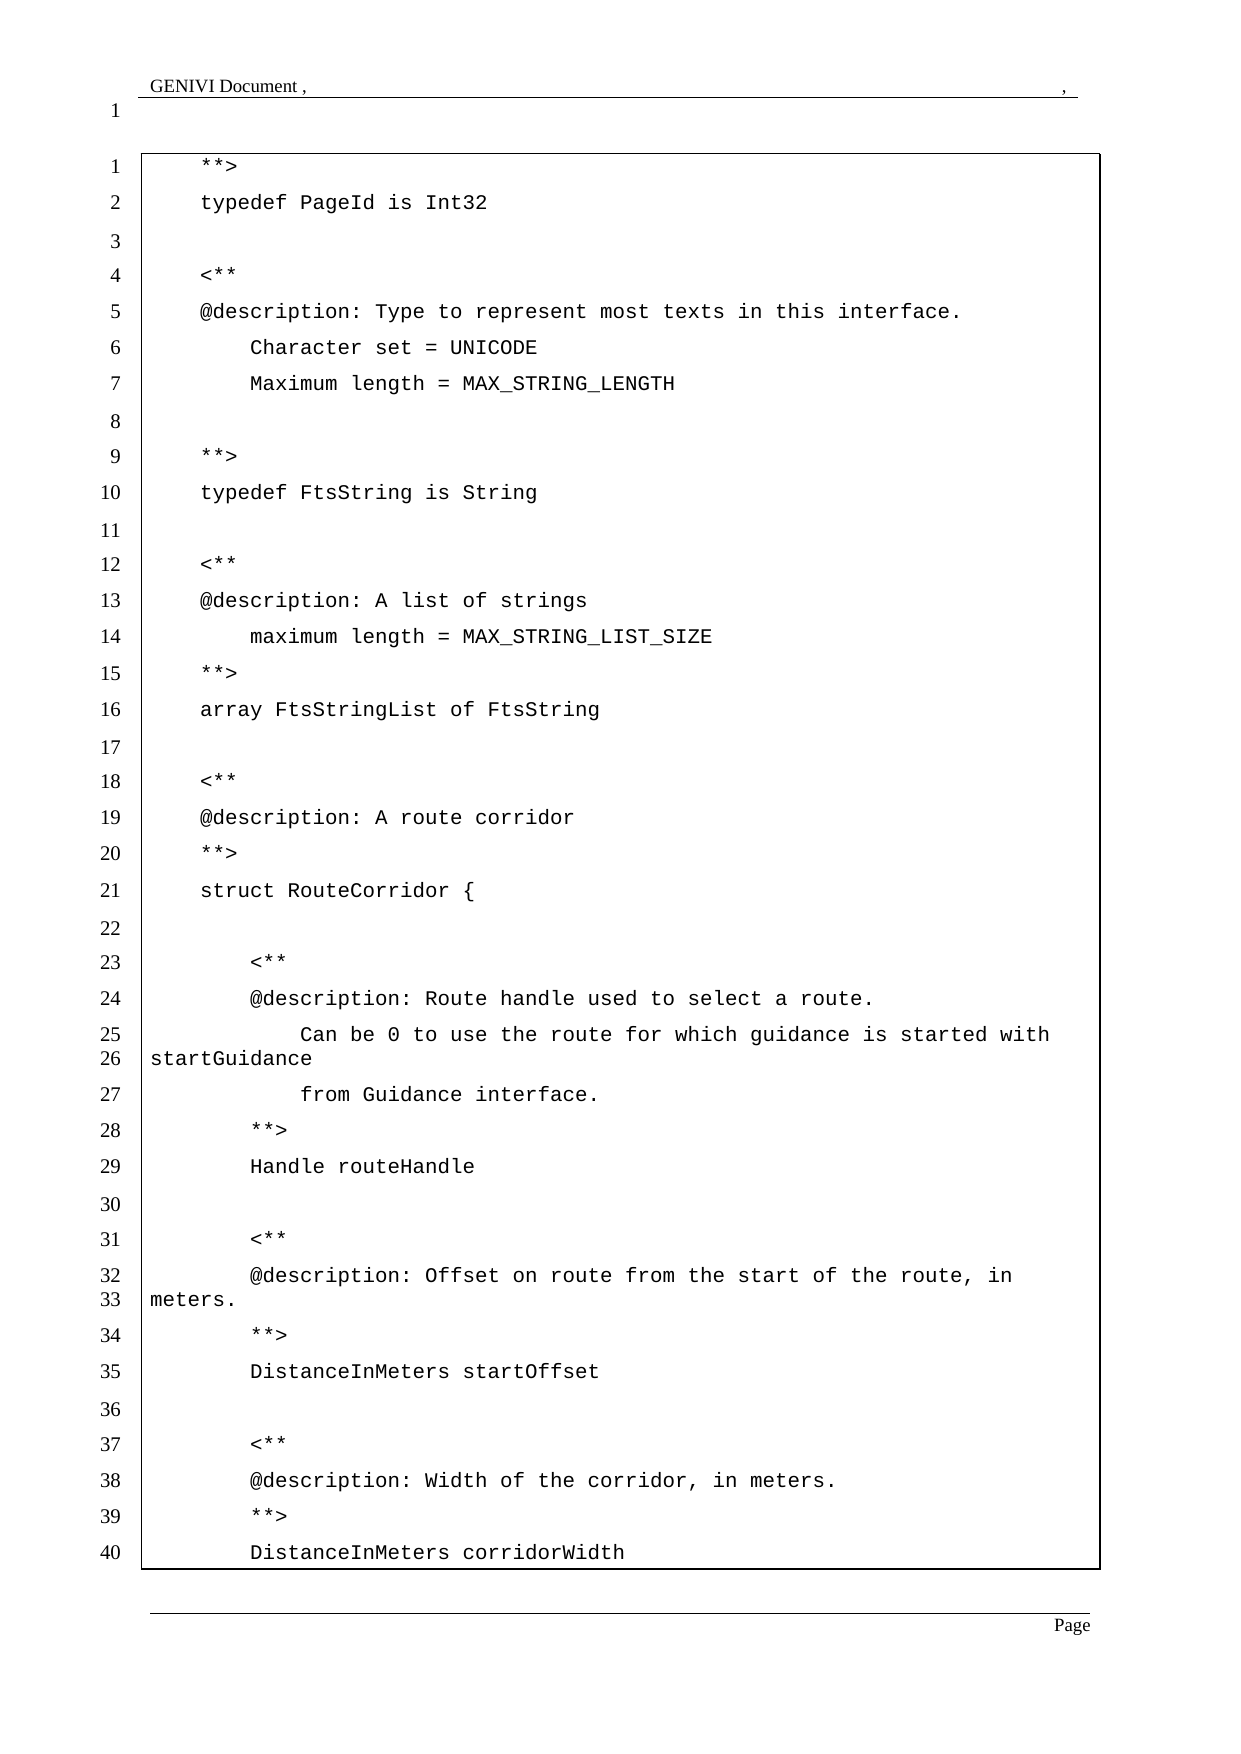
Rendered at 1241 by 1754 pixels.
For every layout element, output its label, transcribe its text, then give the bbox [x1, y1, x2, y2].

text typedef FtsString is String [142, 479, 1099, 506]
text array FtsStringList of FtsString [142, 696, 1099, 722]
text maximum length = MAX_STRING_LIST_SIZE [142, 623, 1099, 650]
text struct RouteCorridor { [142, 876, 1099, 903]
text @description: A list of strings [142, 587, 1099, 614]
text **> [142, 659, 1099, 686]
text Can be 0 to use the route for which guidance is started with startGuidance [142, 1021, 1099, 1071]
text from Guidance interface. [142, 1081, 1099, 1108]
text <** [142, 262, 1099, 288]
text <** [142, 949, 1099, 976]
text **> [142, 1117, 1099, 1144]
text **> [142, 840, 1099, 867]
text @description: A route corridor [142, 804, 1099, 831]
text @description: Offset on route from the start of the route, in meters. [142, 1262, 1099, 1312]
text DistanceInMeters startOffset [142, 1358, 1099, 1385]
text <** [142, 551, 1099, 578]
text @description: Type to represent most texts in this interface. [142, 298, 1099, 324]
text **> [142, 1503, 1099, 1530]
text <** [142, 1431, 1099, 1457]
text Character set = UNICODE [142, 334, 1099, 361]
text @description: Width of the corridor, in meters. [142, 1467, 1099, 1493]
text typedef PageId is Int32 [142, 189, 1099, 216]
text Maximum length = MAX_STRING_LENGTH [142, 370, 1099, 397]
text @description: Route handle used to select a route. [142, 985, 1099, 1012]
text Handle routeHandle [142, 1153, 1099, 1180]
text **> [142, 443, 1099, 469]
text DistanceInMeters corridorWidth [142, 1539, 1099, 1568]
text <** [142, 768, 1099, 795]
text **> [142, 154, 1099, 180]
text <** [142, 1226, 1099, 1253]
text **> [142, 1322, 1099, 1348]
